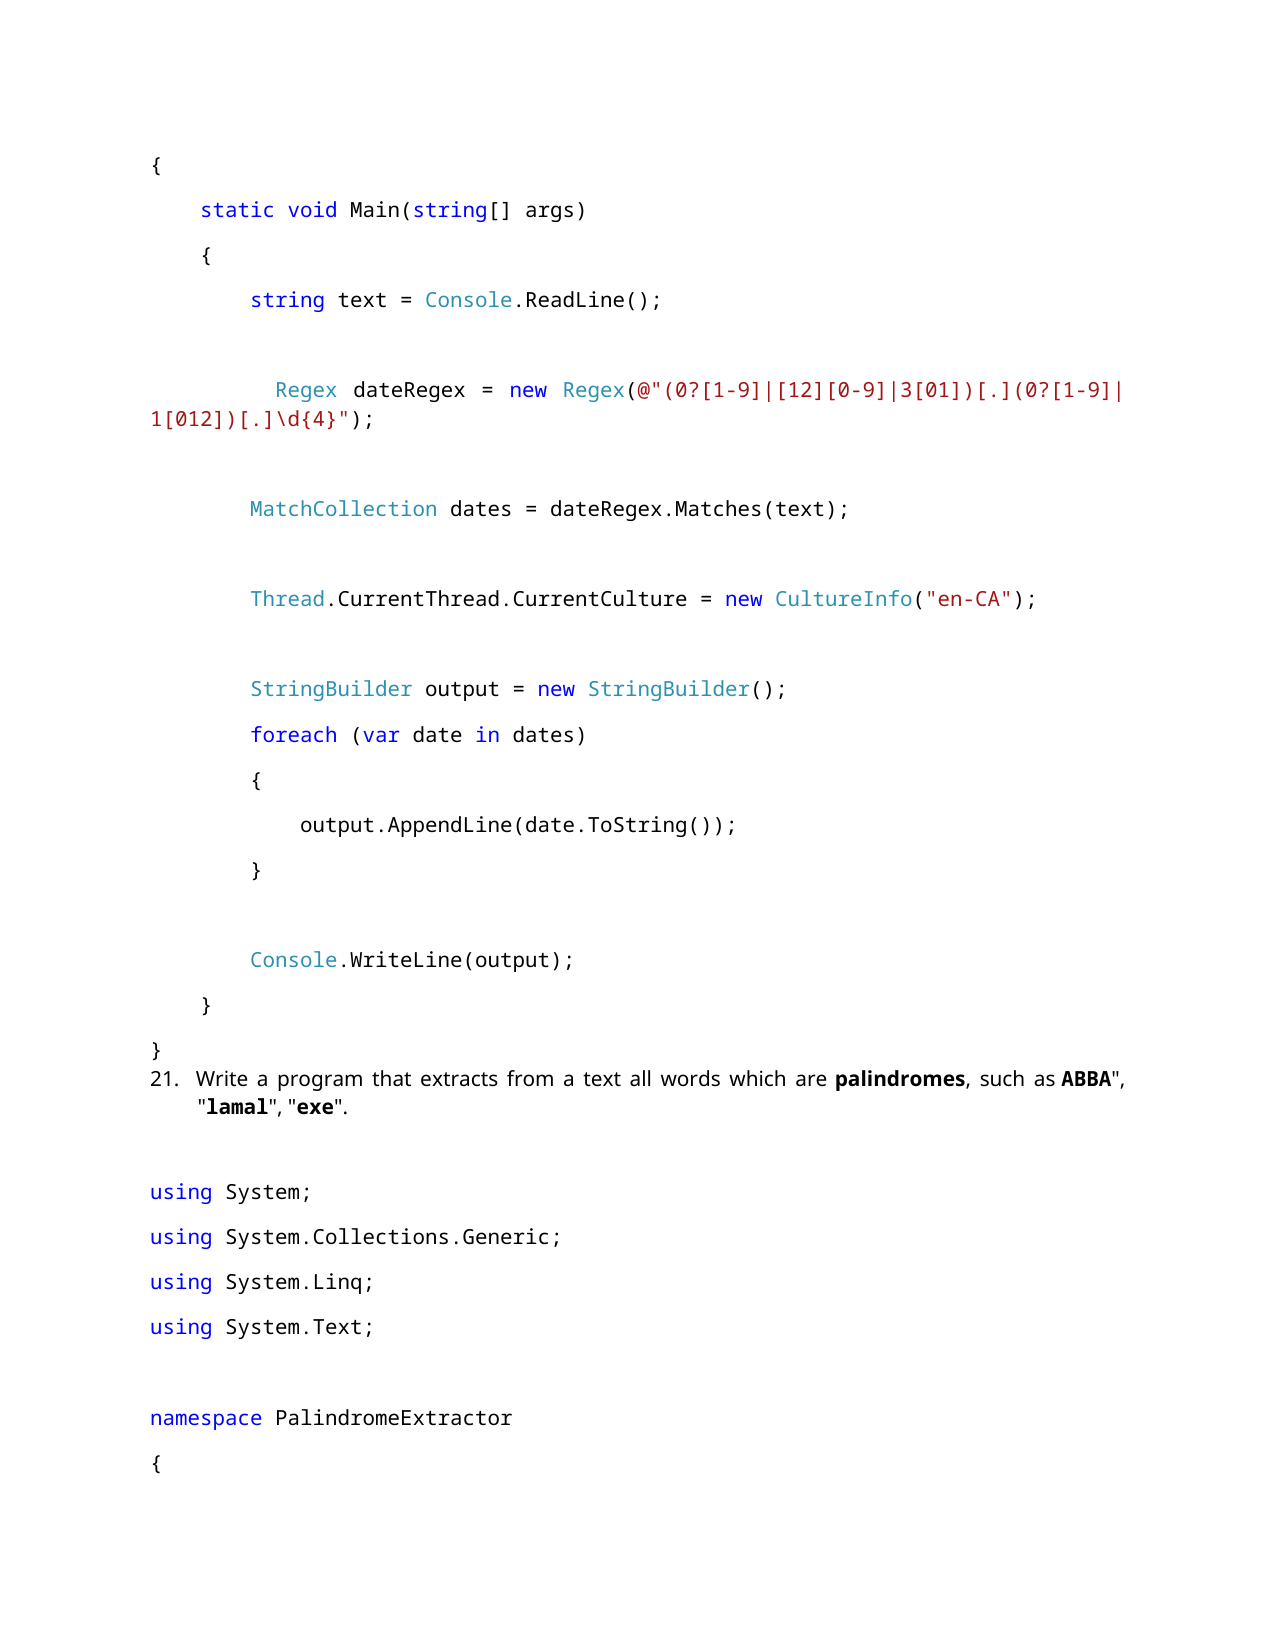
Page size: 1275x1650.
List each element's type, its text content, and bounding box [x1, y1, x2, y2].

text 21. Write a program that extracts from a text all words which are palindromes, such as ABBA", "lamal", "exe". [150, 1064, 1125, 1121]
text } [150, 855, 1125, 883]
text } [150, 990, 1125, 1019]
text { [150, 240, 1125, 269]
text foreach (var date in dates) [150, 720, 1125, 748]
text { [150, 1448, 1125, 1476]
text } [150, 1035, 1125, 1064]
text Regex dateRegex = new Regex(@"(0?[1-9]|[12][0-9]|3[01])[.](0?[1-9]|1[012])[.]\d{4}"); [150, 376, 1125, 432]
text static void Main(string[] args) [150, 195, 1125, 223]
text string text = Console.ReadLine(); [150, 285, 1125, 314]
text using System.Linq; [150, 1267, 1125, 1296]
text { [150, 765, 1125, 793]
text MatchCollection dates = dateRegex.Matches(text); [150, 494, 1125, 523]
text { [150, 150, 1125, 178]
text using System.Collections.Generic; [150, 1222, 1125, 1251]
text using System.Text; [150, 1312, 1125, 1341]
text using System; [150, 1177, 1125, 1206]
text output.AppendLine(date.ToString()); [150, 810, 1125, 838]
text Console.WriteLine(output); [150, 945, 1125, 974]
text namespace PalindromeExtractor [150, 1403, 1125, 1431]
text Thread.CurrentThread.CurrentCulture = new CultureInfo("en-CA"); [150, 584, 1125, 613]
text StringBuilder output = new StringBuilder(); [150, 674, 1125, 703]
